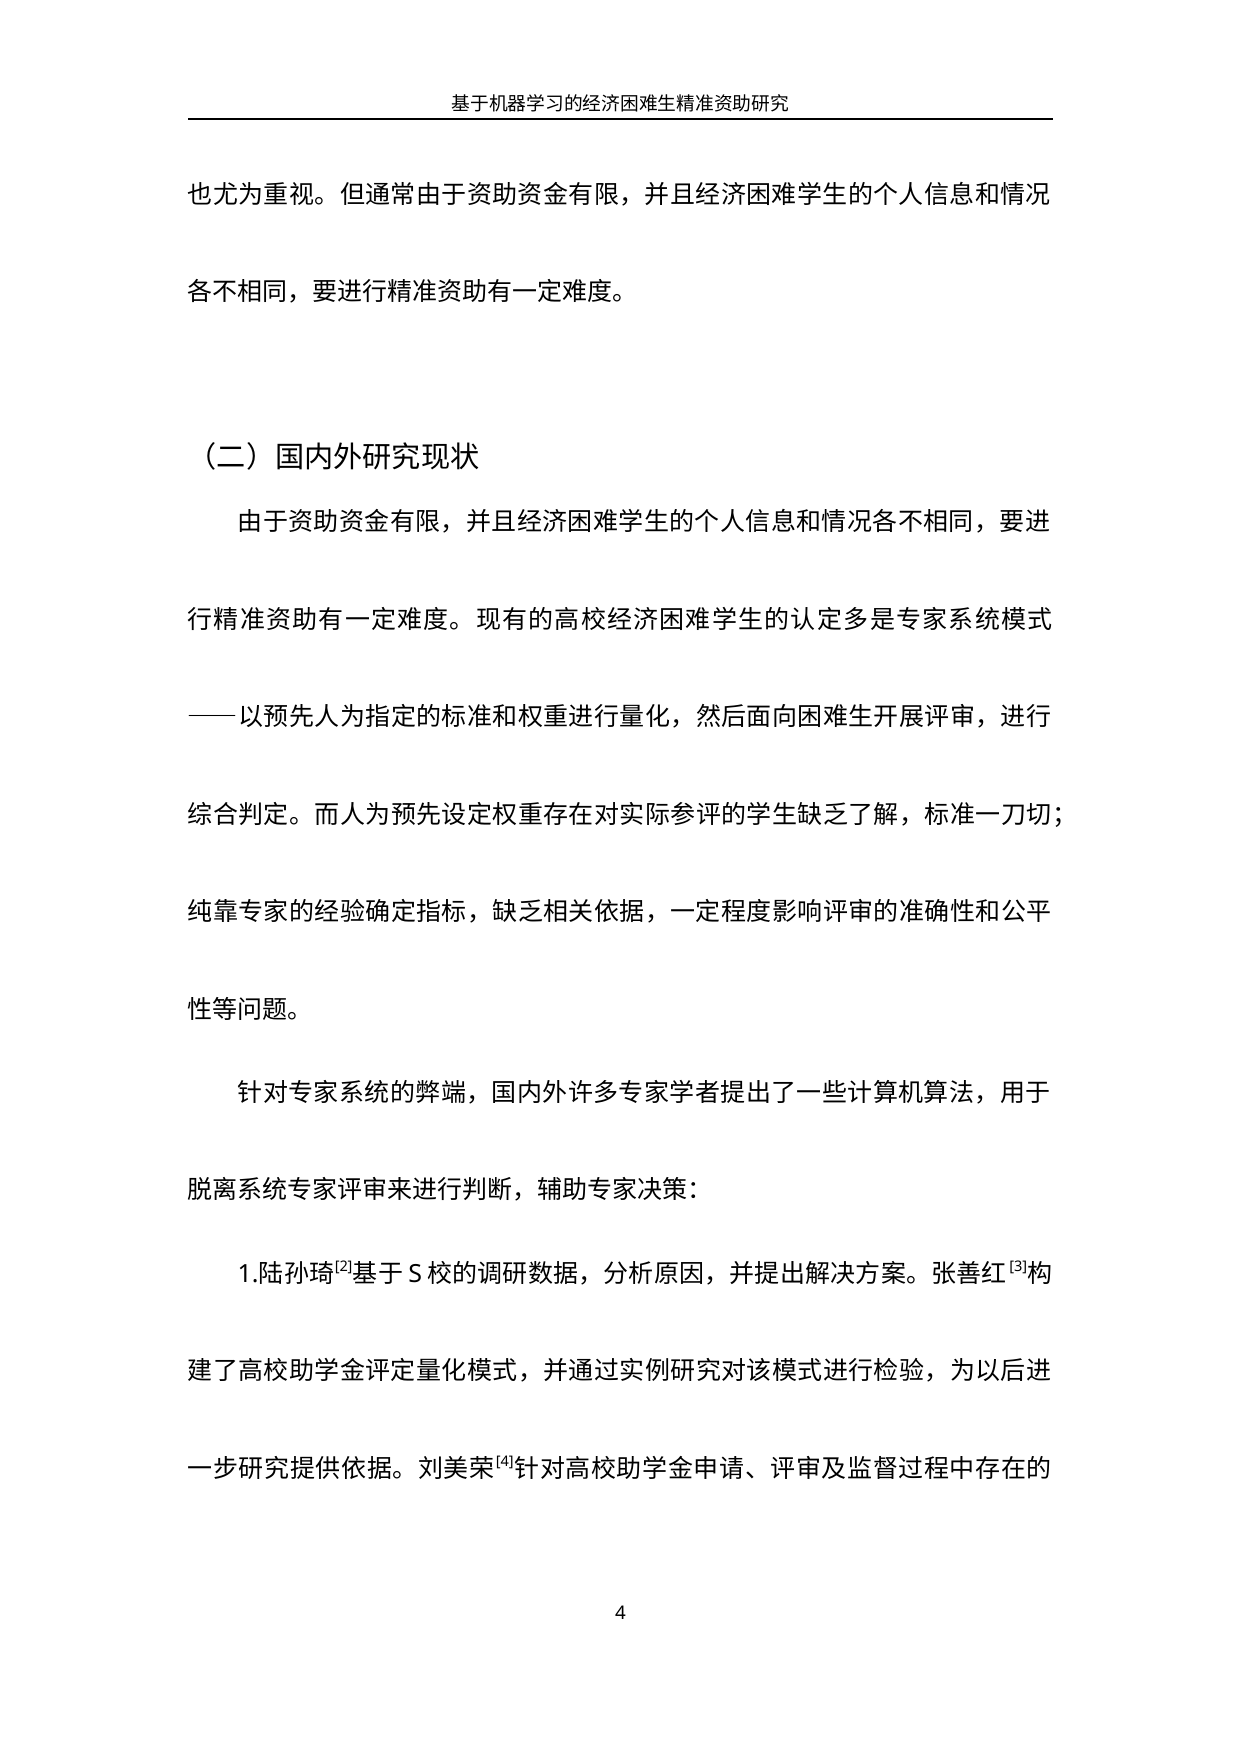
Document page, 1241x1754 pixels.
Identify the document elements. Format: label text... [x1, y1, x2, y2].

text （二）国内外研究现状 [187, 422, 1053, 487]
text 由于资助资金有限，并且经济困难学生的个人信息和情况各不相同，要进行精准资助有一定难度。现有的高校经济困难学生的认定多是专家系统模式——以预先人为指定的标准和权重进行量化，然后面向困难生开展评审，进行综合判定。而人为预先设定权重存在对实际参评的学生缺乏了解，标准一刀切；纯靠专家的经验确定指标，缺乏相关依据，一定程度影响评审的准确性和公平性等问题。 [187, 487, 1053, 1040]
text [187, 1239, 1053, 1499]
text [187, 160, 1053, 322]
text 针对专家系统的弊端，国内外许多专家学者提出了一些计算机算法，用于脱离系统专家评审来进行判断，辅助专家决策： [187, 1058, 1053, 1221]
